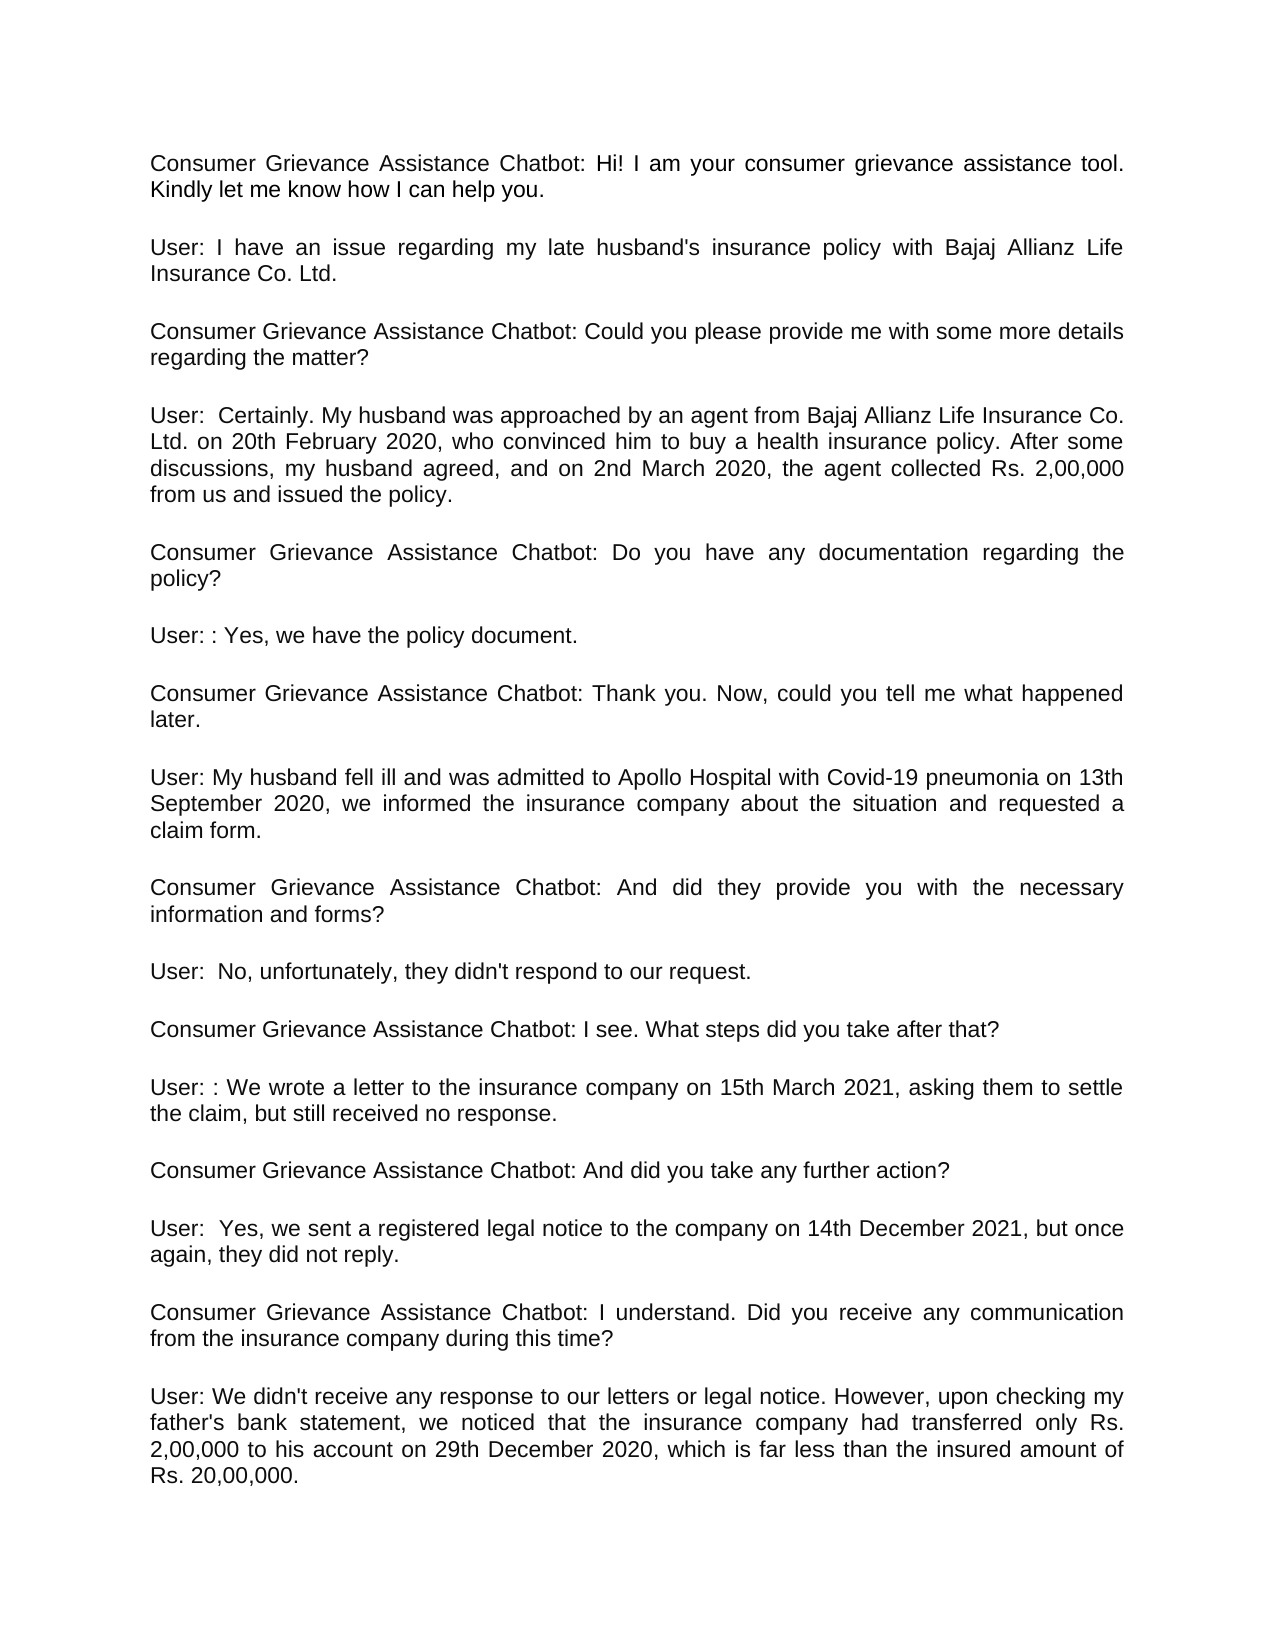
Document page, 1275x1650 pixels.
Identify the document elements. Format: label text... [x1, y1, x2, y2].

text Consumer Grievance Assistance Chatbot: Could you please provide me with some more details regarding the matter? [150, 318, 1125, 371]
text User: Yes, we sent a registered legal notice to the company on 14th December 2021, but once again, they did not reply. [150, 1215, 1125, 1268]
text Consumer Grievance Assistance Chatbot: I see. What steps did you take after that? [150, 1016, 1125, 1042]
text User: Certainly. My husband was approached by an agent from Bajaj Allianz Life Insurance Co. Ltd. on 20th February 2020, who convinced him to buy a health insurance policy. After some discussions, my husband agreed, and on 2nd March 2020, the agent collected Rs. 2,00,000 from us and issued the policy. [150, 402, 1125, 507]
text Consumer Grievance Assistance Chatbot: Hi! I am your consumer grievance assistance tool. Kindly let me know how I can help you. [150, 150, 1125, 203]
text User: My husband fell ill and was admitted to Apollo Hospital with Covid-19 pneumonia on 13th September 2020, we informed the insurance company about the situation and requested a claim form. [150, 764, 1125, 843]
text Consumer Grievance Assistance Chatbot: Do you have any documentation regarding the policy? [150, 538, 1125, 591]
text User: I have an issue regarding my late husband's insurance policy with Bajaj Allianz Life Insurance Co. Ltd. [150, 234, 1125, 287]
text User: : We wrote a letter to the insurance company on 15th March 2021, asking them to settle the claim, but still received no response. [150, 1073, 1125, 1126]
text Consumer Grievance Assistance Chatbot: Thank you. Now, could you tell me what happened later. [150, 680, 1125, 733]
text Consumer Grievance Assistance Chatbot: I understand. Did you receive any communication from the insurance company during this time? [150, 1299, 1125, 1352]
text Consumer Grievance Assistance Chatbot: And did they provide you with the necessary information and forms? [150, 874, 1125, 927]
text Consumer Grievance Assistance Chatbot: And did you take any further action? [150, 1157, 1125, 1184]
text User: No, unfortunately, they didn't respond to our request. [150, 958, 1125, 985]
text User: : Yes, we have the policy document. [150, 622, 1125, 649]
text User: We didn't receive any response to our letters or legal notice. However, upon checking my father's bank statement, we noticed that the insurance company had transferred only Rs. 2,00,000 to his account on 29th December 2020, which is far less than the insured amount of Rs. 20,00,000. [150, 1383, 1125, 1488]
